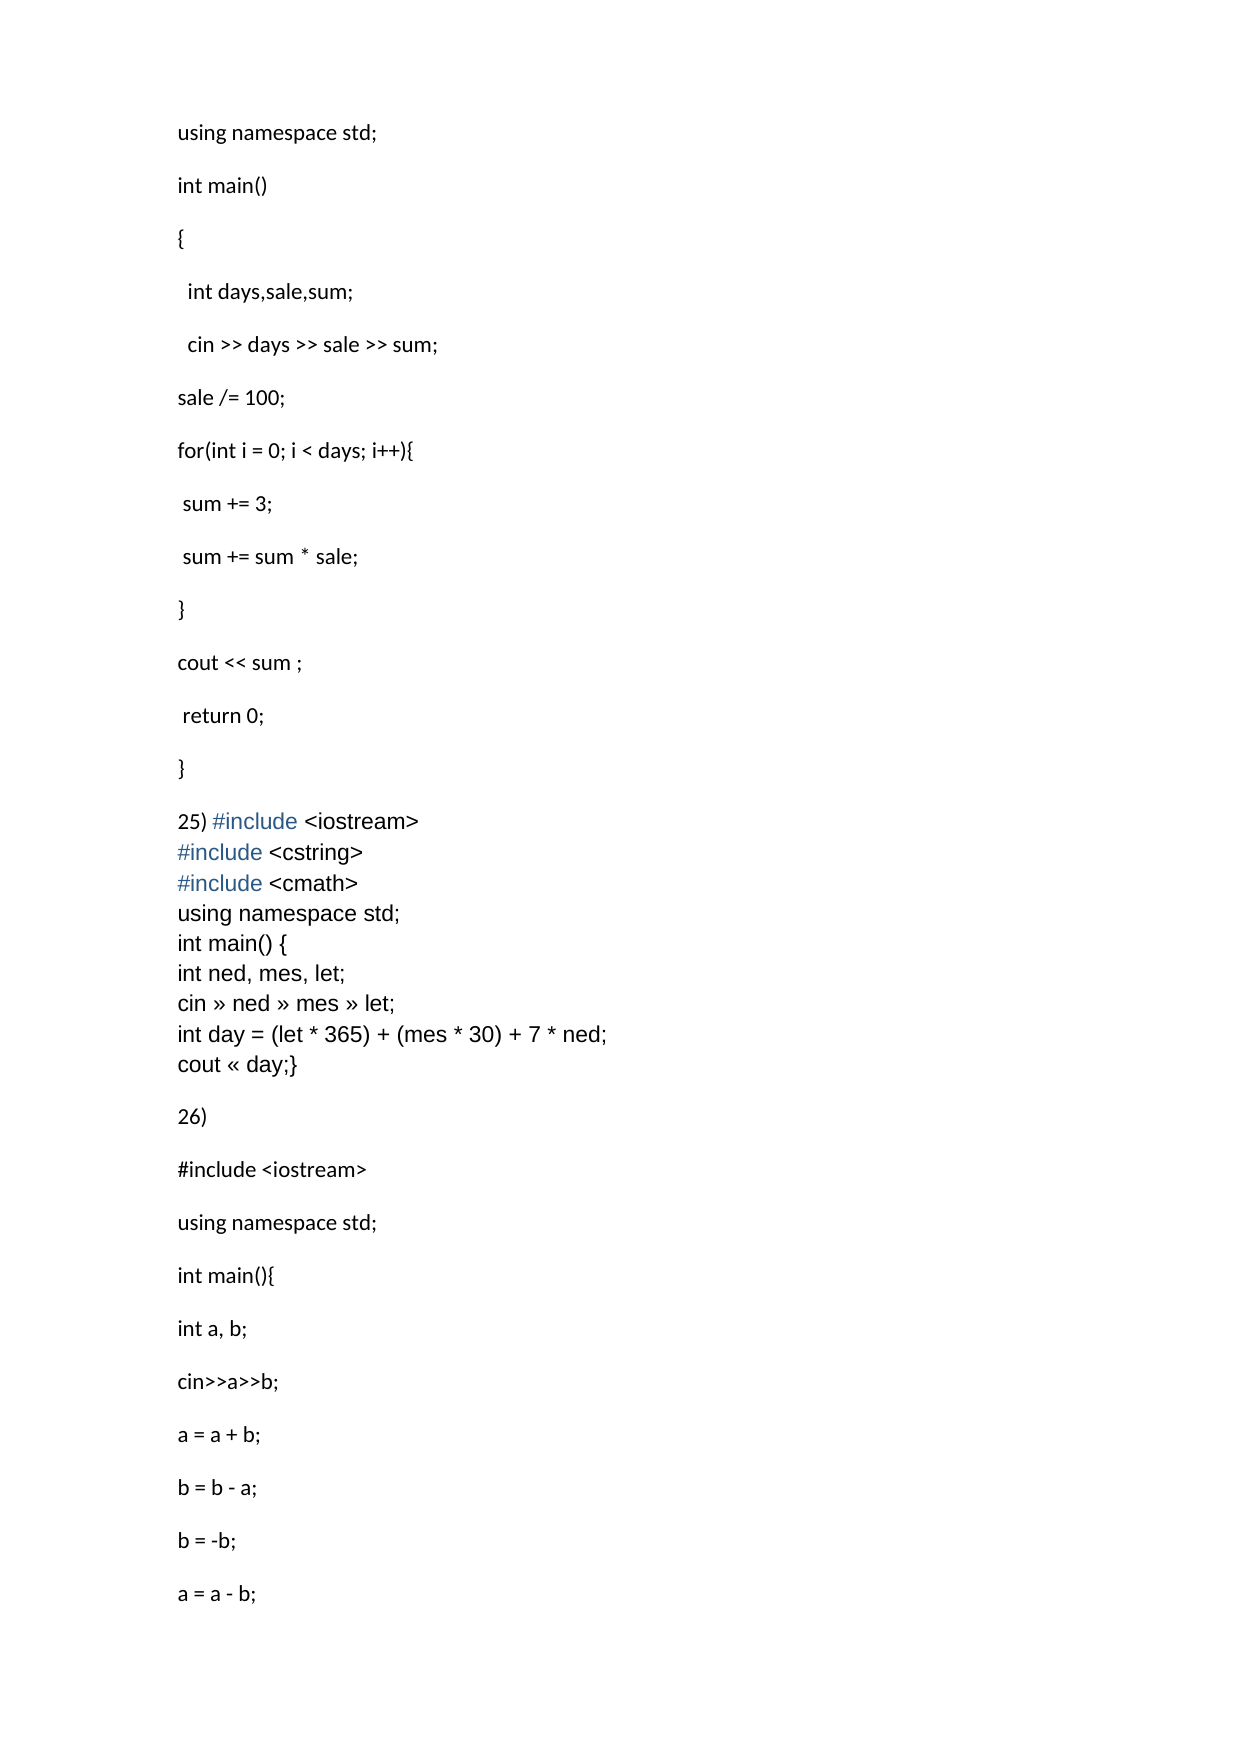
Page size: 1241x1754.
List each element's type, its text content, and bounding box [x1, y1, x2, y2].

text 25) #include <iostream> #include <cstring> #include <cmath> using namespace std; int main() { int ned, mes, let; cin » ned » mes » let; int day = (let * 365) + (mes * 30) + 7 * ned; cout « day;} [177, 807, 1152, 1077]
text int a, b; [177, 1314, 1152, 1342]
text b = b - a; [177, 1473, 1152, 1501]
text sale /= 100; [177, 383, 1152, 411]
text cin >> days >> sale >> sum; [177, 330, 1152, 358]
text int main(){ [177, 1261, 1152, 1289]
text } [177, 754, 1152, 782]
text int main() [177, 171, 1152, 199]
text 26) [177, 1102, 1152, 1130]
text for(int i = 0; i < days; i++){ [177, 436, 1152, 464]
text a = a - b; [177, 1579, 1152, 1607]
text sum += 3; [177, 489, 1152, 517]
text using namespace std; [177, 118, 1152, 146]
text return 0; [177, 701, 1152, 729]
text int days,sale,sum; [177, 277, 1152, 305]
text #include <iostream> [177, 1155, 1152, 1183]
text sum += sum * sale; [177, 542, 1152, 570]
text using namespace std; [177, 1208, 1152, 1236]
text } [177, 595, 1152, 623]
text a = a + b; [177, 1420, 1152, 1448]
text { [177, 224, 1152, 252]
text b = -b; [177, 1526, 1152, 1554]
text cout << sum ; [177, 648, 1152, 676]
text cin>>a>>b; [177, 1367, 1152, 1395]
